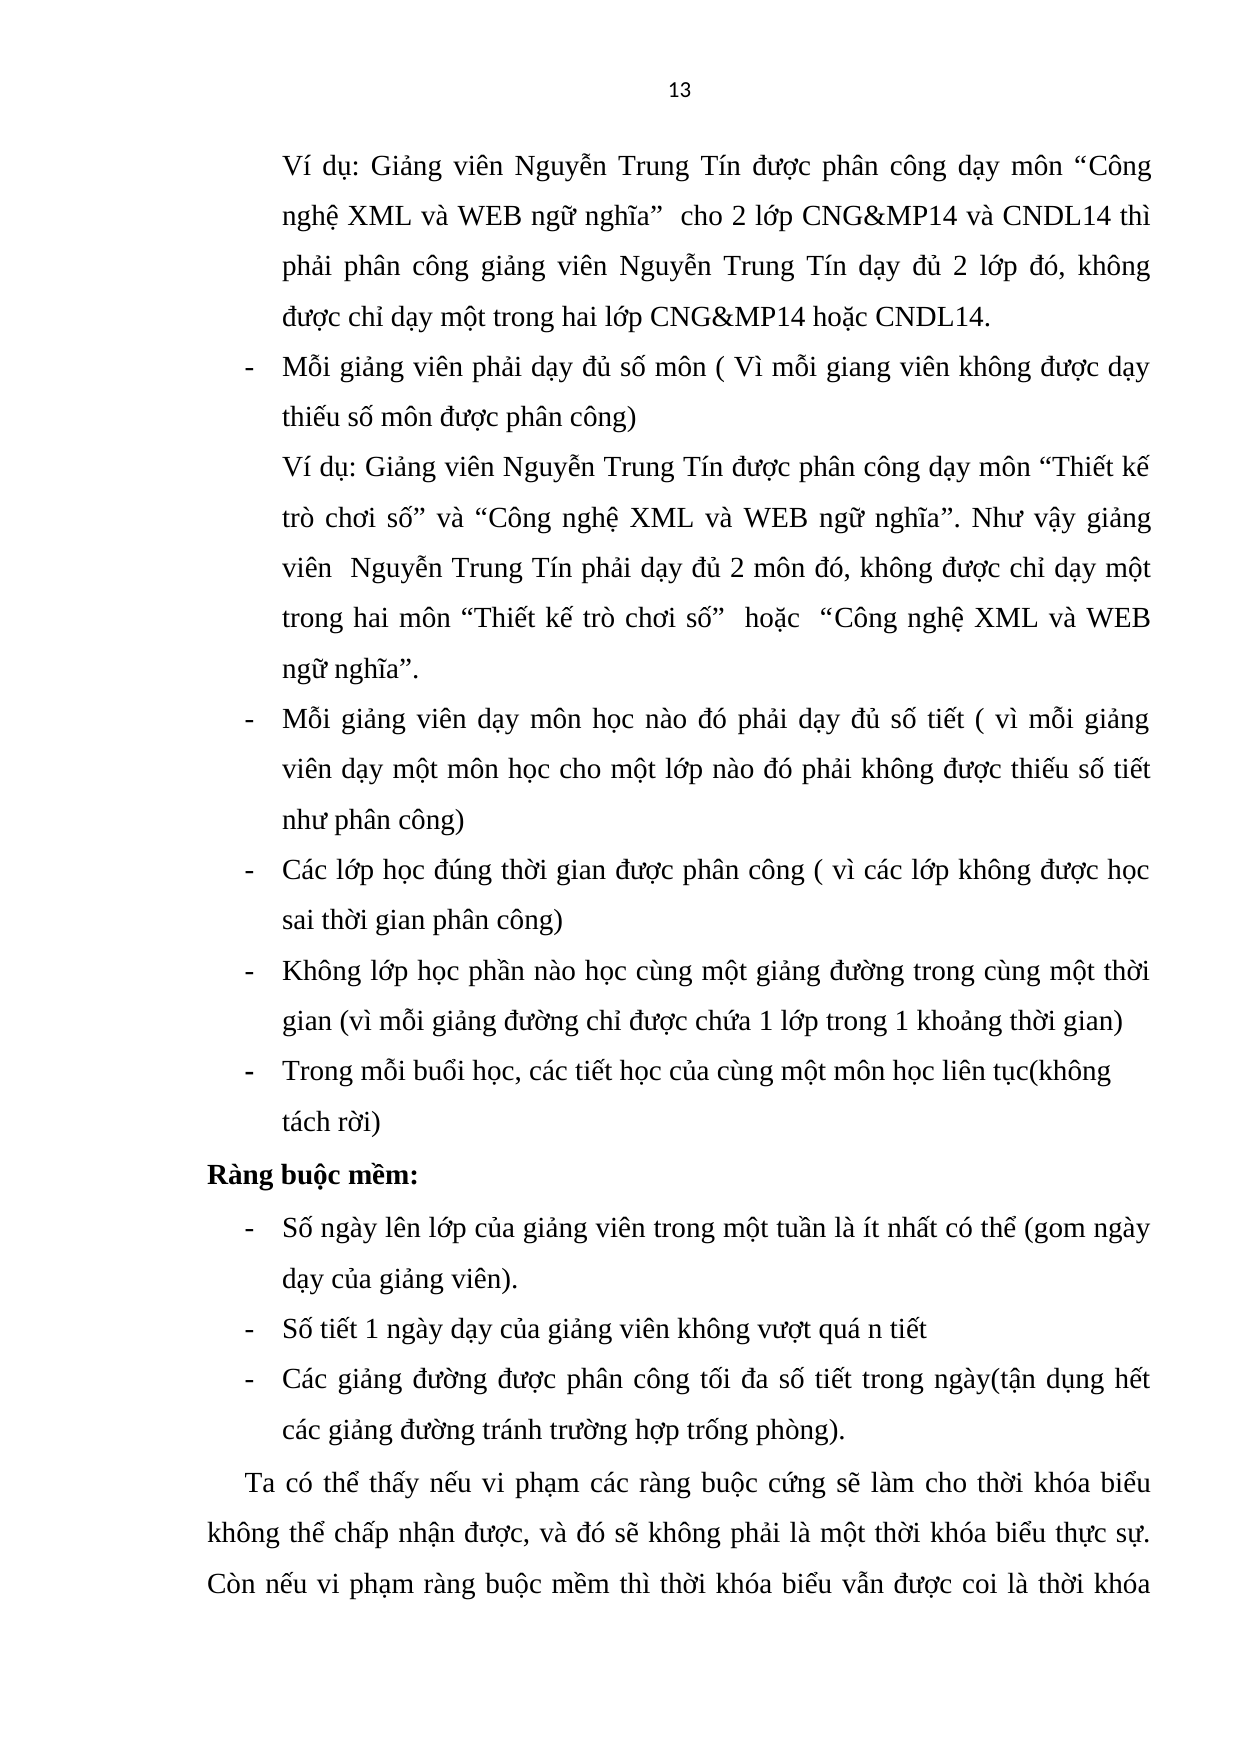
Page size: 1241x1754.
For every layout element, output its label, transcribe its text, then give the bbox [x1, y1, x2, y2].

list Ví dụ: Giảng viên Nguyễn Trung Tín được phân công dạy môn “Thiết kế trò chơi số” và “Công nghệ XML và WEB ngữ nghĩa”. Như vậy giảng viên Nguyễn Trung Tín phải dạy đủ 2 môn đó, không được chỉ dạy một trong hai môn “Thiết kế trò chơi số” hoặc “Công nghệ XML và WEB ngữ nghĩa”. [282, 449, 1152, 684]
text Ràng buộc mềm: [207, 1157, 1152, 1191]
list Số tiết 1 ngày dạy của giảng viên không vượt quá n tiết [244, 1311, 1152, 1345]
list Trong mỗi buổi học, các tiết học của cùng một môn học liên tục(không tách rời) [244, 1053, 1152, 1137]
list Các giảng đường được phân công tối đa số tiết trong ngày(tận dụng hết các giảng đường tránh trường hợp trống phòng). [244, 1361, 1152, 1445]
list Ví dụ: Giảng viên Nguyễn Trung Tín được phân công dạy môn “Công nghệ XML và WEB ngữ nghĩa” cho 2 lớp CNG&MP14 và CNDL14 thì phải phân công giảng viên Nguyễn Trung Tín dạy đủ 2 lớp đó, không được chỉ dạy một trong hai lớp CNG&MP14 hoặc CNDL14. [282, 148, 1152, 332]
list Không lớp học phần nào học cùng một giảng đường trong cùng một thời gian (vì mỗi giảng đường chỉ được chứa 1 lớp trong 1 khoảng thời gian) [244, 953, 1152, 1037]
list Mỗi giảng viên phải dạy đủ số môn ( Vì mỗi giang viên không được dạy thiếu số môn được phân công) [244, 349, 1152, 433]
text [207, 1465, 1152, 1599]
list Mỗi giảng viên dạy môn học nào đó phải dạy đủ số tiết ( vì mỗi giảng viên dạy một môn học cho một lớp nào đó phải không được thiếu số tiết như phân công) [244, 701, 1152, 835]
list Các lớp học đúng thời gian được phân công ( vì các lớp không được học sai thời gian phân công) [244, 852, 1152, 936]
list Số ngày lên lớp của giảng viên trong một tuần là ít nhất có thể (gom ngày dạy của giảng viên). [244, 1211, 1152, 1294]
